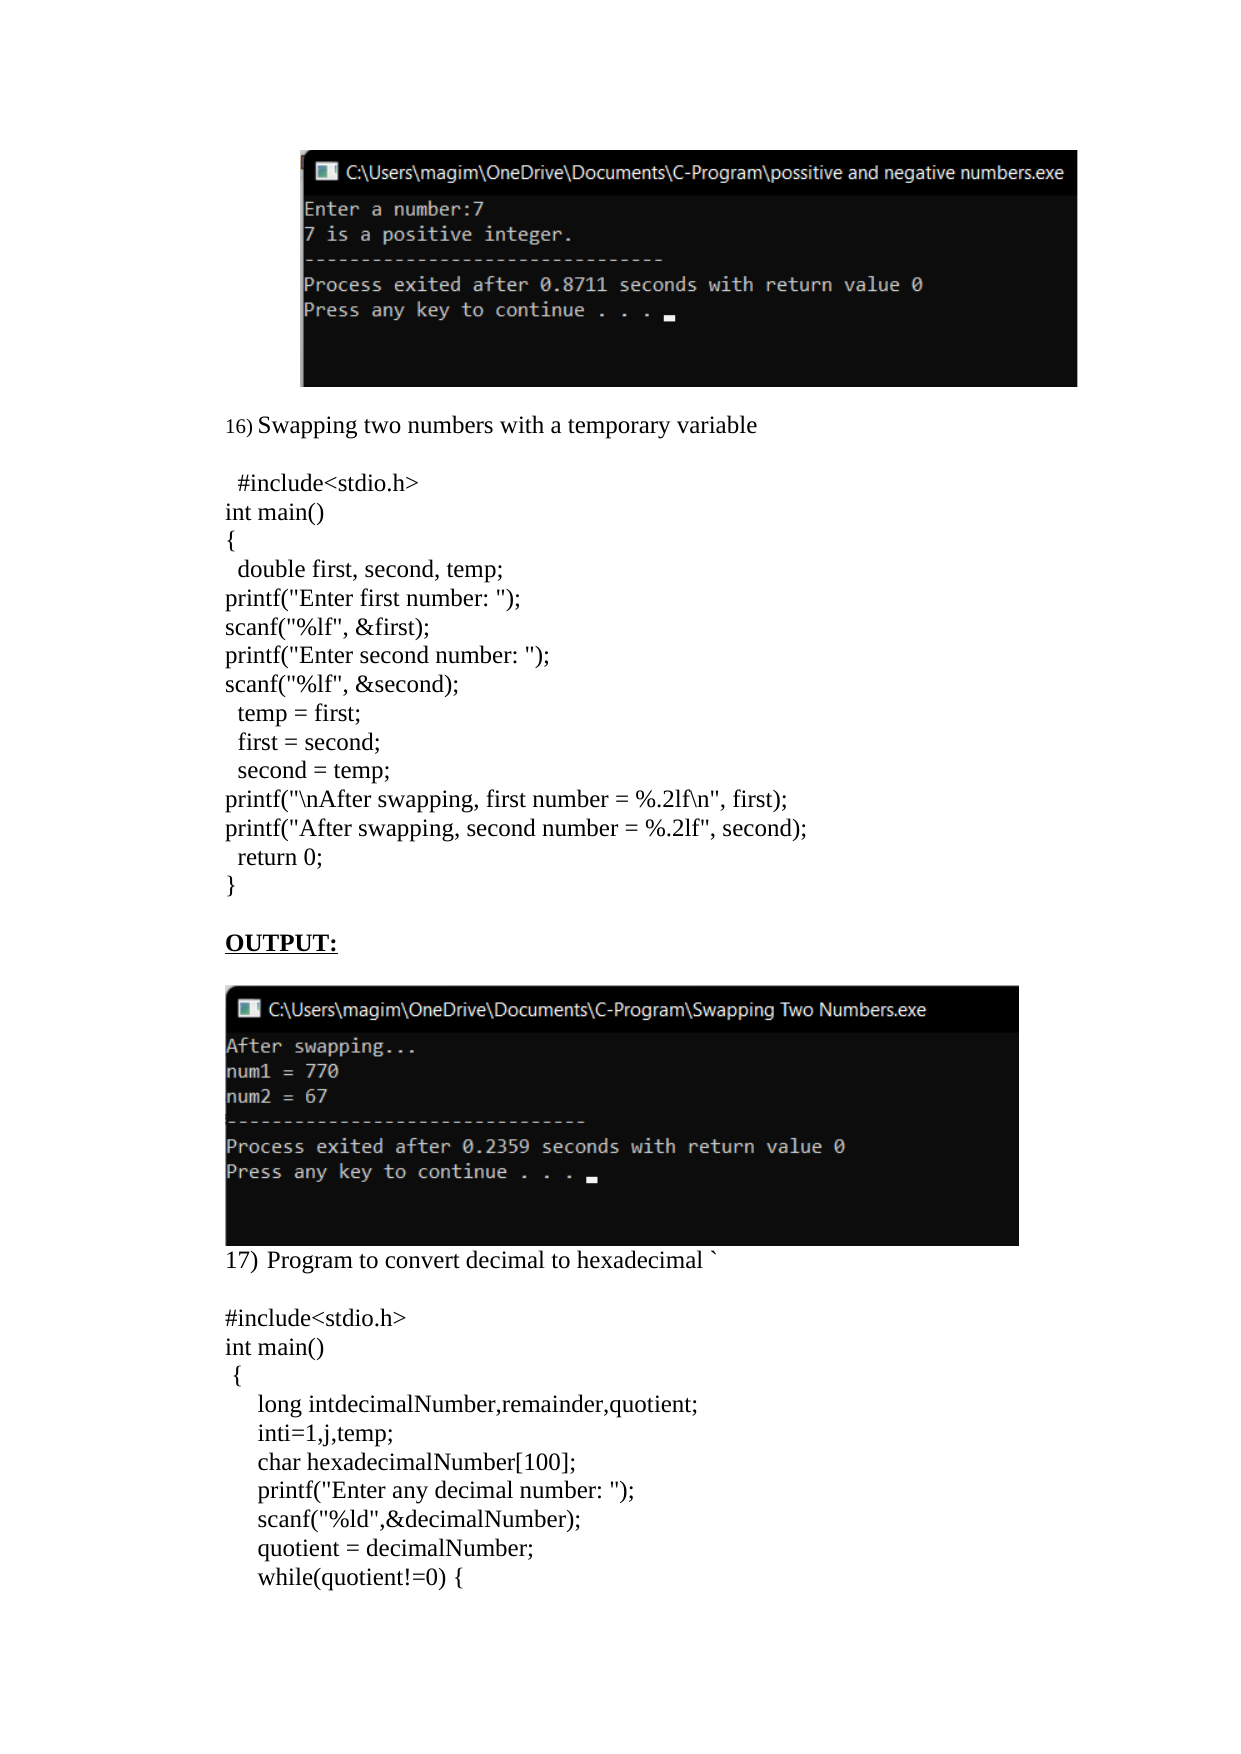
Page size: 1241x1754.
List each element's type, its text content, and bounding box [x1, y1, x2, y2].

text quotient = decimalNumber; [225, 1533, 1090, 1562]
text inti=1,j,temp; [225, 1418, 1090, 1447]
list Program to convert decimal to hexadecimal ` [225, 1245, 1090, 1274]
text scanf("%lf", &second); [225, 669, 1090, 698]
text scanf("%ld",&decimalNumber); [225, 1504, 1090, 1533]
text long intdecimalNumber,remainder,quotient; [225, 1389, 1090, 1418]
text second = temp; [225, 755, 1090, 784]
text return 0; [225, 842, 1090, 870]
text printf("After swapping, second number = %.2lf", second); [225, 813, 1090, 842]
text } [225, 870, 1090, 899]
text double first, second, temp; [225, 554, 1090, 583]
text printf("Enter first number: "); [225, 583, 1090, 612]
text char hexadecimalNumber[100]; [225, 1447, 1090, 1475]
picture [300, 150, 1078, 387]
text printf("Enter second number: "); [225, 640, 1090, 669]
text int main() [225, 1332, 1090, 1360]
text #include<stdio.h> [225, 468, 1090, 497]
text OUTPUT: [225, 928, 1090, 957]
text printf("Enter any decimal number: "); [225, 1475, 1090, 1504]
text { [225, 525, 1090, 554]
text temp = first; [225, 698, 1090, 727]
text printf("\nAfter swapping, first number = %.2lf\n", first); [225, 784, 1090, 813]
text while(quotient!=0) { [225, 1562, 1090, 1590]
text scanf("%lf", &first); [225, 612, 1090, 640]
text #include<stdio.h> [225, 1303, 1090, 1332]
picture [225, 985, 1019, 1246]
list Swapping two numbers with a temporary variable [225, 410, 1090, 439]
text { [225, 1360, 1090, 1389]
text first = second; [225, 727, 1090, 755]
text int main() [225, 497, 1090, 525]
